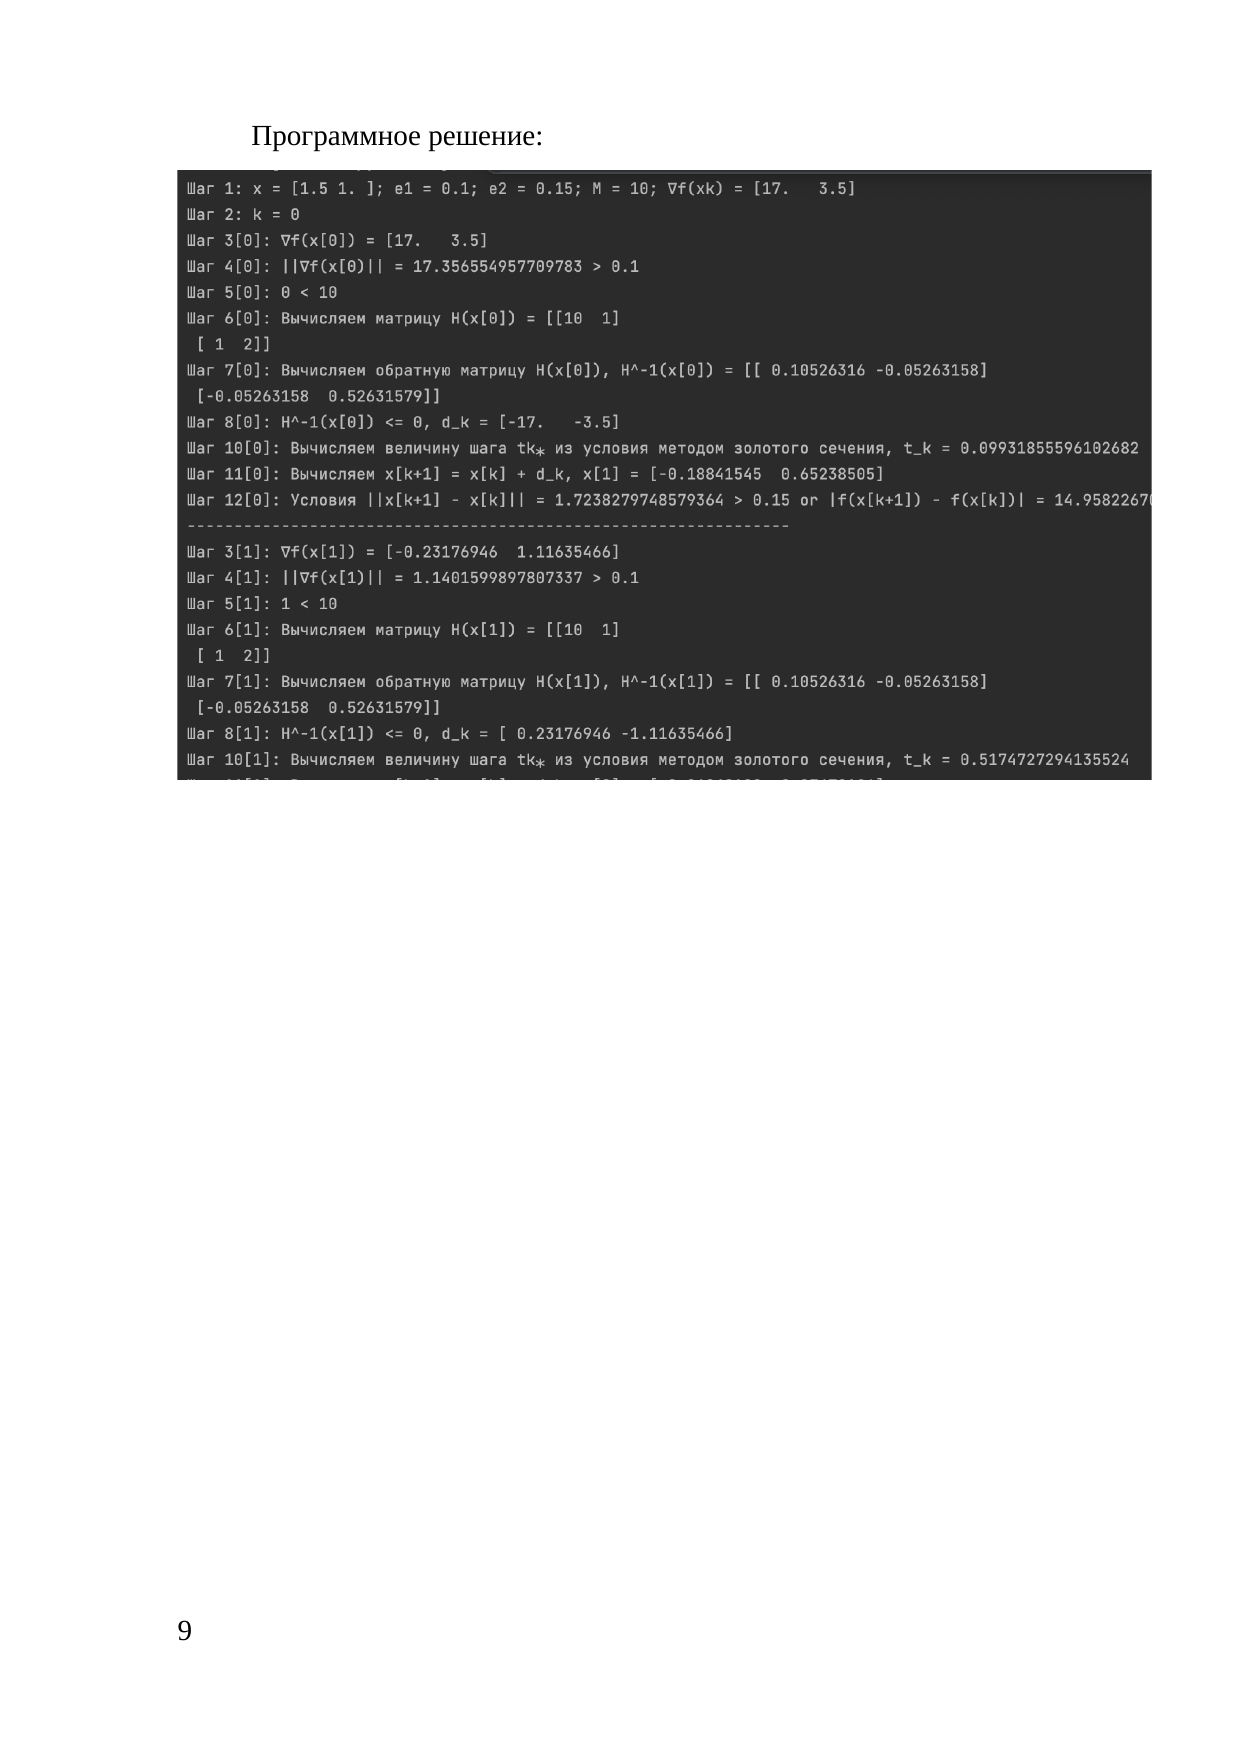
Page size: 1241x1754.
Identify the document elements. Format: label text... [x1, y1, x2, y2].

text Программное решение: [177, 118, 1152, 152]
picture [177, 170, 1152, 780]
